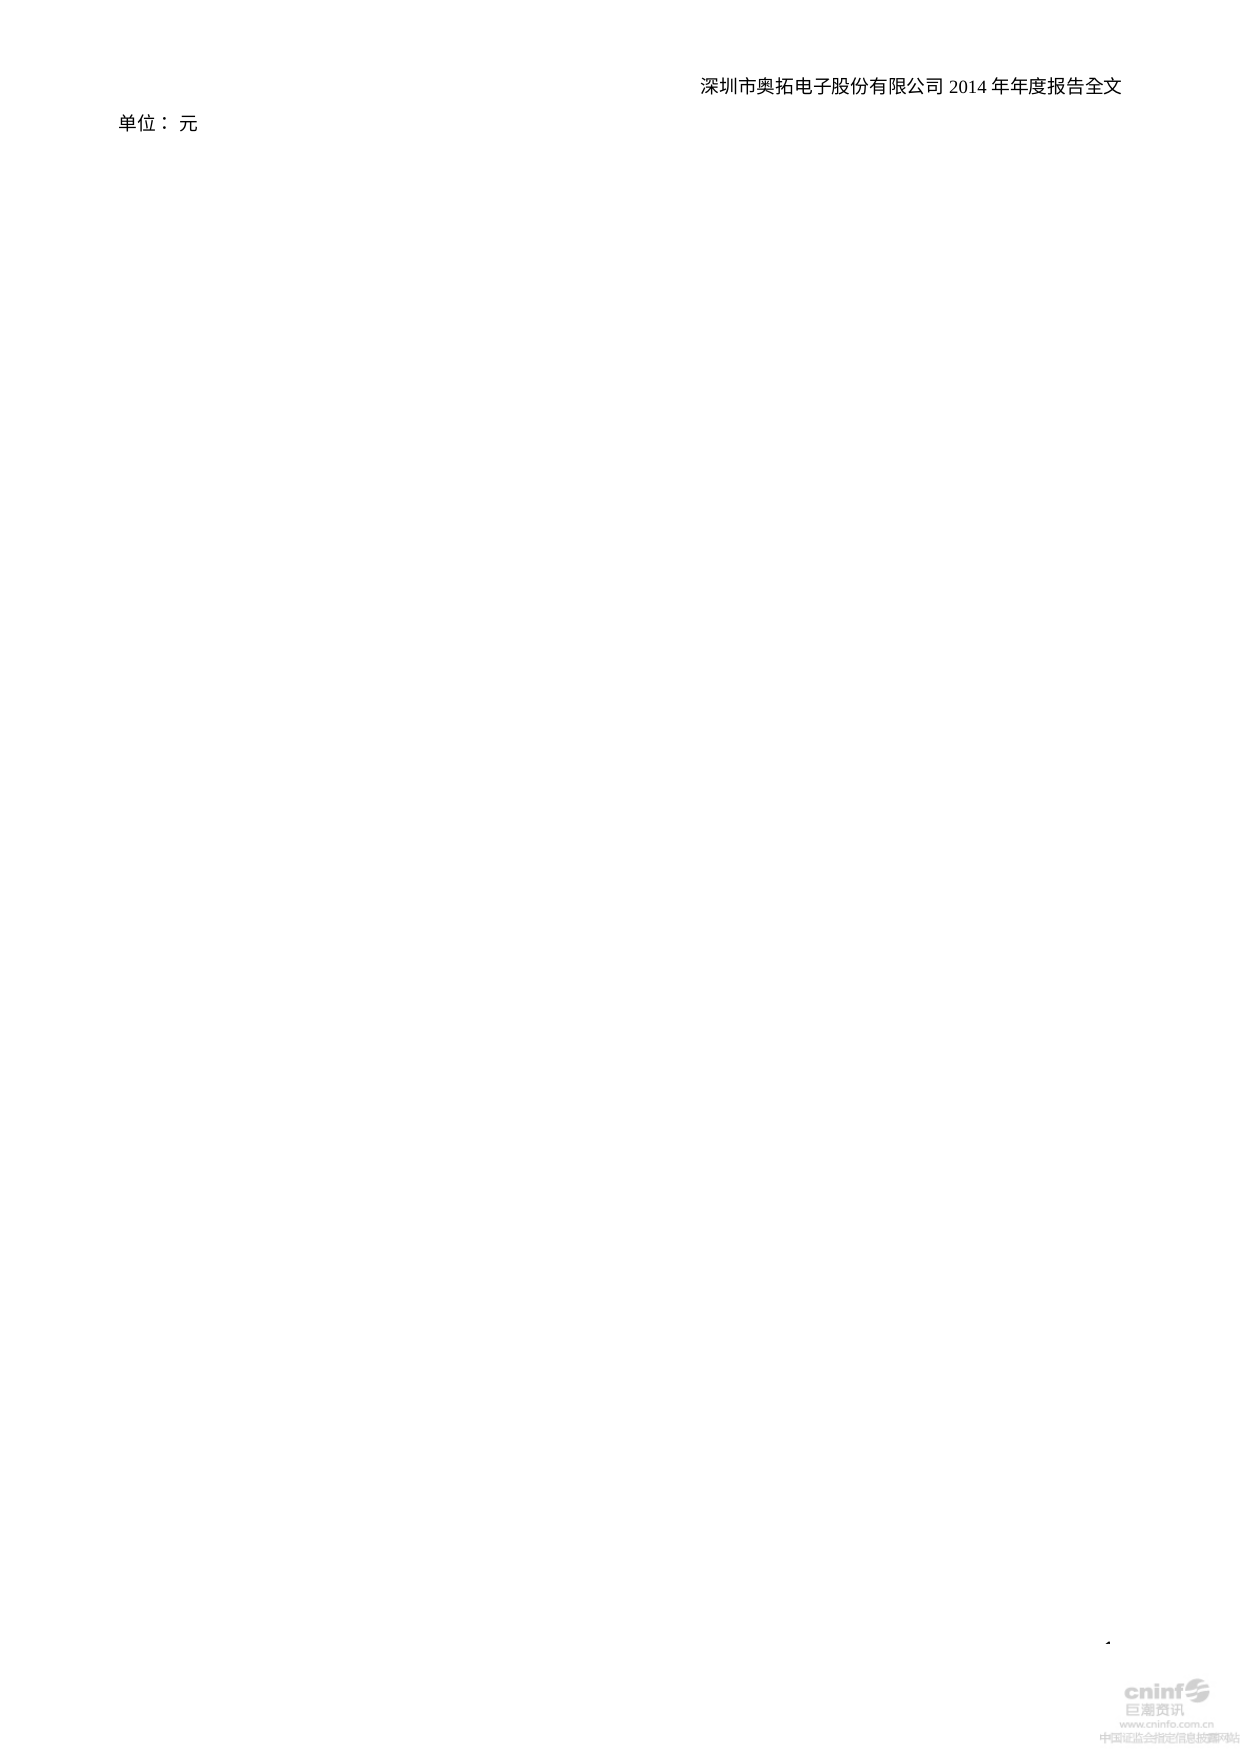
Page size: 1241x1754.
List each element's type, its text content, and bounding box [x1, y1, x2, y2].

picture [1099, 1673, 1241, 1754]
text 单位： 元 [118, 110, 568, 136]
